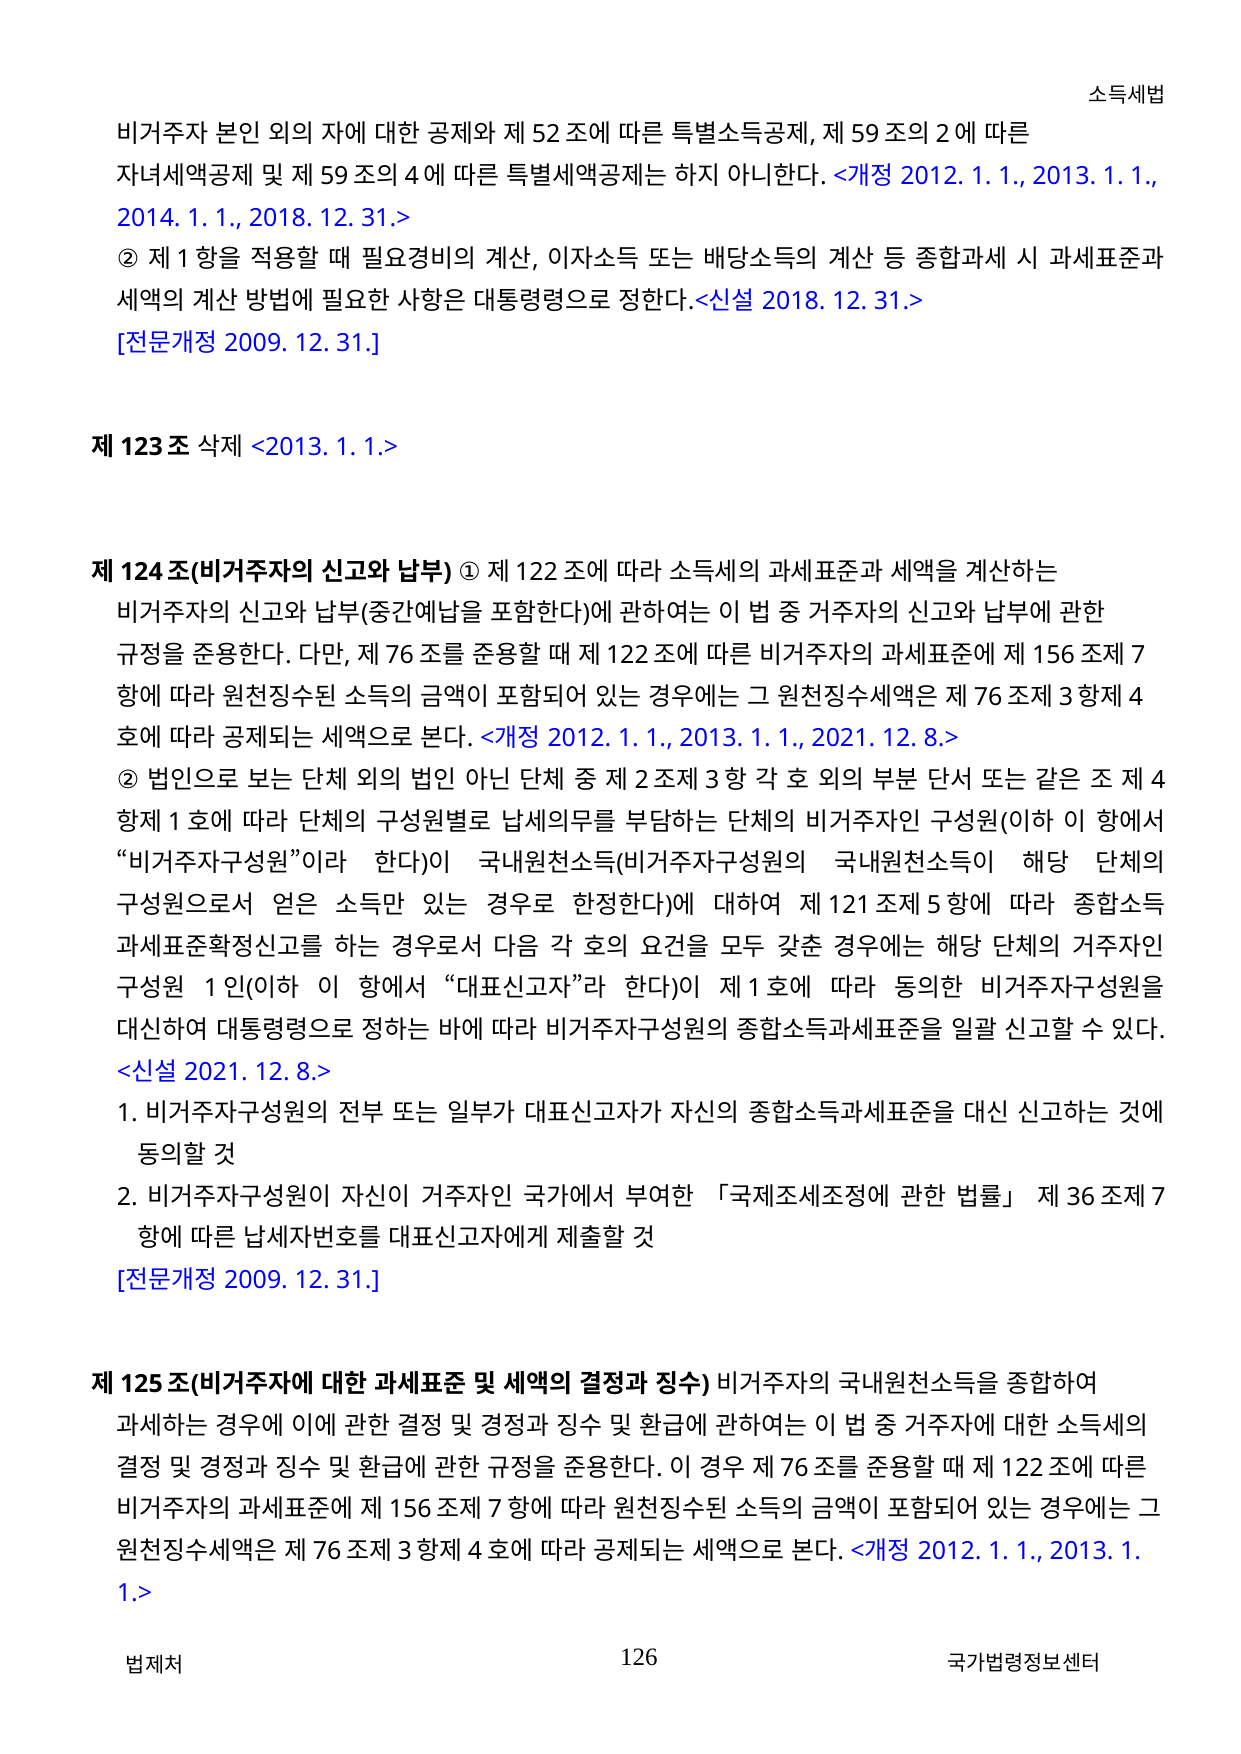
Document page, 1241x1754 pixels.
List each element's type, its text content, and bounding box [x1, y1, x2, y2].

text ② 제1항을 적용할 때 필요경비의 계산, 이자소득 또는 배당소득의 계산 등 종합과세 시 과세표준과 세액의 계산 방법에 필요한 사항은 대통령령으로 정한다.<신설 2018. 12. 31.> [117, 233, 1165, 317]
text [전문개정 2009. 12. 31.] [117, 317, 1165, 358]
text 제124조(비거주자의 신고와 납부) ① 제122조에 따라 소득세의 과세표준과 세액을 계산하는 비거주자의 신고와 납부(중간예납을 포함한다)에 관하여는 이 법 중 거주자의 신고와 납부에 관한 규정을 준용한다. 다만, 제76조를 준용할 때 제122조에 따른 비거주자의 과세표준에 제156조제7항에 따라 원천징수된 소득의 금액이 포함되어 있는 경우에는 그 원천징수세액은 제76조제3항제4호에 따라 공제되는 세액으로 본다. <개정 2012. 1. 1., 2013. 1. 1., 2021. 12. 8.> [92, 546, 1165, 754]
text 2. 비거주자구성원이 자신이 거주자인 국가에서 부여한 「국제조세조정에 관한 법률」 제36조제7항에 따른 납세자번호를 대표신고자에게 제출할 것 [117, 1171, 1165, 1254]
text [전문개정 2009. 12. 31.] [117, 1254, 1165, 1296]
text 제125조(비거주자에 대한 과세표준 및 세액의 결정과 징수) 비거주자의 국내원천소득을 종합하여 과세하는 경우에 이에 관한 결정 및 경정과 징수 및 환급에 관하여는 이 법 중 거주자에 대한 소득세의 결정 및 경정과 징수 및 환급에 관한 규정을 준용한다. 이 경우 제76조를 준용할 때 제122조에 따른 비거주자의 과세표준에 제156조제7항에 따라 원천징수된 소득의 금액이 포함되어 있는 경우에는 그 원천징수세액은 제76조제3항제4호에 따라 공제되는 세액으로 본다. <개정 2012. 1. 1., 2013. 1. 1.> [92, 1358, 1165, 1608]
text ② 법인으로 보는 단체 외의 법인 아닌 단체 중 제2조제3항 각 호 외의 부분 단서 또는 같은 조 제4항제1호에 따라 단체의 구성원별로 납세의무를 부담하는 단체의 비거주자인 구성원(이하 이 항에서 “비거주자구성원”이라 한다)이 국내원천소득(비거주자구성원의 국내원천소득이 해당 단체의 구성원으로서 얻은 소득만 있는 경우로 한정한다)에 대하여 제121조제5항에 따라 종합소득 과세표준확정신고를 하는 경우로서 다음 각 호의 요건을 모두 갖춘 경우에는 해당 단체의 거주자인 구성원 1인(이하 이 항에서 “대표신고자”라 한다)이 제1호에 따라 동의한 비거주자구성원을 대신하여 대통령령으로 정하는 바에 따라 비거주자구성원의 종합소득과세표준을 일괄 신고할 수 있다.<신설 2021. 12. 8.> [117, 754, 1165, 1087]
text 제123조 삭제 <2013. 1. 1.> [92, 421, 1165, 462]
text 1. 비거주자구성원의 전부 또는 일부가 대표신고자가 자신의 종합소득과세표준을 대신 신고하는 것에 동의할 것 [117, 1087, 1165, 1171]
